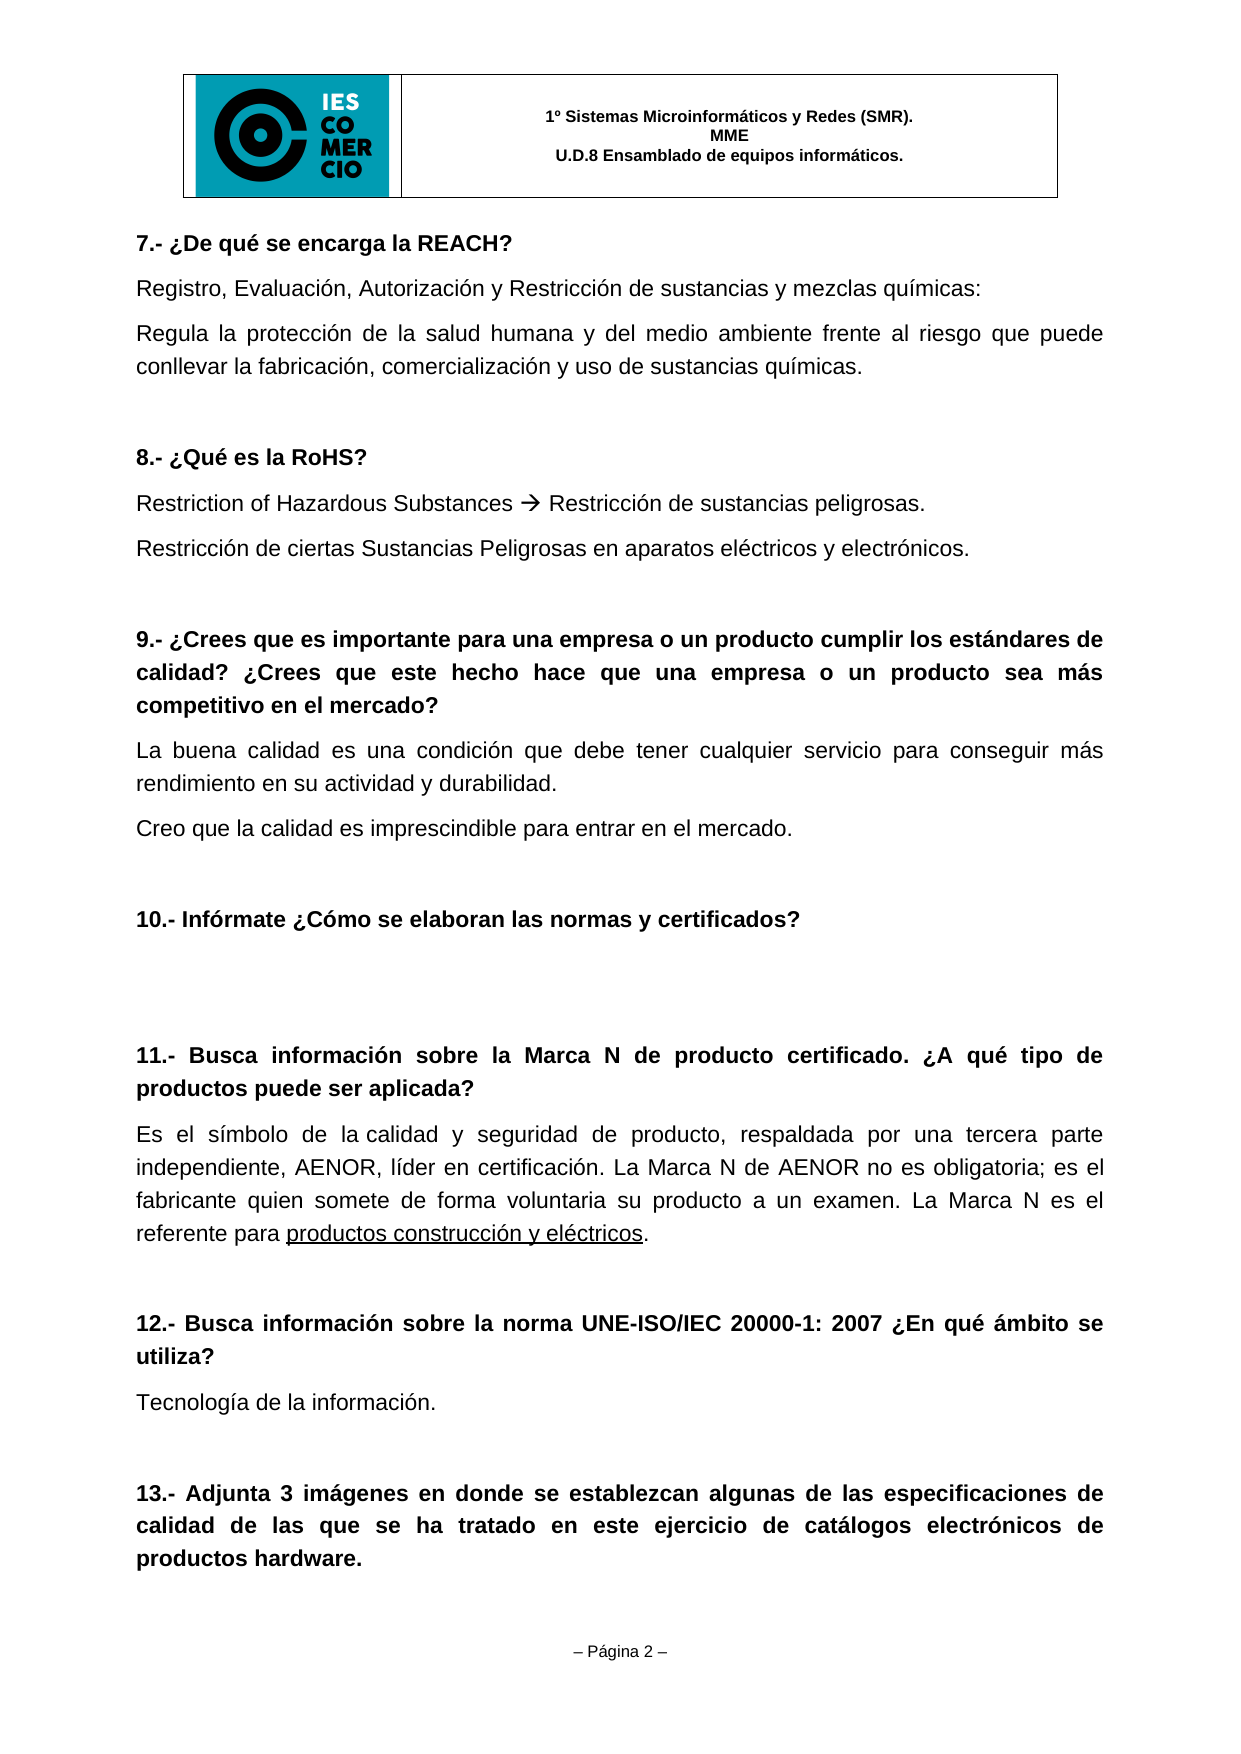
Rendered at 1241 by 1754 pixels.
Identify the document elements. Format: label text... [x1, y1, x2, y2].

text Tecnología de la información. [136, 1389, 1104, 1415]
text 12.- Busca información sobre la norma UNE-ISO/IEC 20000-1: 2007 ¿En qué ámbito se utiliza? [136, 1310, 1104, 1369]
text Es el símbolo de la calidad y seguridad de producto, respaldada por una tercera parte independiente, AENOR, líder en certificación. La Marca N de AENOR no es obligatoria; es el fabricante quien somete de forma voluntaria su producto a un examen. La Marca N es el referente para productos construcción y eléctricos. [136, 1121, 1104, 1246]
text Restriction of Hazardous Substances Restricción de sustancias peligrosas. [136, 489, 1104, 516]
text 8.- ¿Qué es la RoHS? [136, 444, 1104, 470]
text 10.- Infórmate ¿Cómo se elaboran las normas y certificados? [136, 906, 1104, 932]
text Registro, Evaluación, Autorización y Restricción de sustancias y mezclas químicas: [136, 275, 1104, 301]
text 11.- Busca información sobre la Marca N de producto certificado. ¿A qué tipo de productos puede ser aplicada? [136, 1042, 1104, 1102]
text 9.- ¿Crees que es importante para una empresa o un producto cumplir los estándares de calidad? ¿Crees que este hecho hace que una empresa o un producto sea más competitivo en el mercado? [136, 626, 1104, 718]
text La buena calidad es una condición que debe tener cualquier servicio para conseguir más rendimiento en su actividad y durabilidad. [136, 737, 1104, 796]
picture [195, 75, 390, 197]
text Restricción de ciertas Sustancias Peligrosas en aparatos eléctricos y electrónicos. [136, 535, 1104, 561]
text 7.- ¿De qué se encarga la REACH? [136, 229, 1104, 256]
text 13.- Adjunta 3 imágenes en donde se establezcan algunas de las especificaciones de calidad de las que se ha tratado en este ejercicio de catálogos electrónicos de productos hardware. [136, 1479, 1104, 1572]
text Creo que la calidad es imprescindible para entrar en el mercado. [136, 815, 1104, 842]
text Regula la protección de la salud humana y del medio ambiente frente al riesgo que puede conllevar la fabricación, comercialización y uso de sustancias químicas. [136, 320, 1104, 379]
